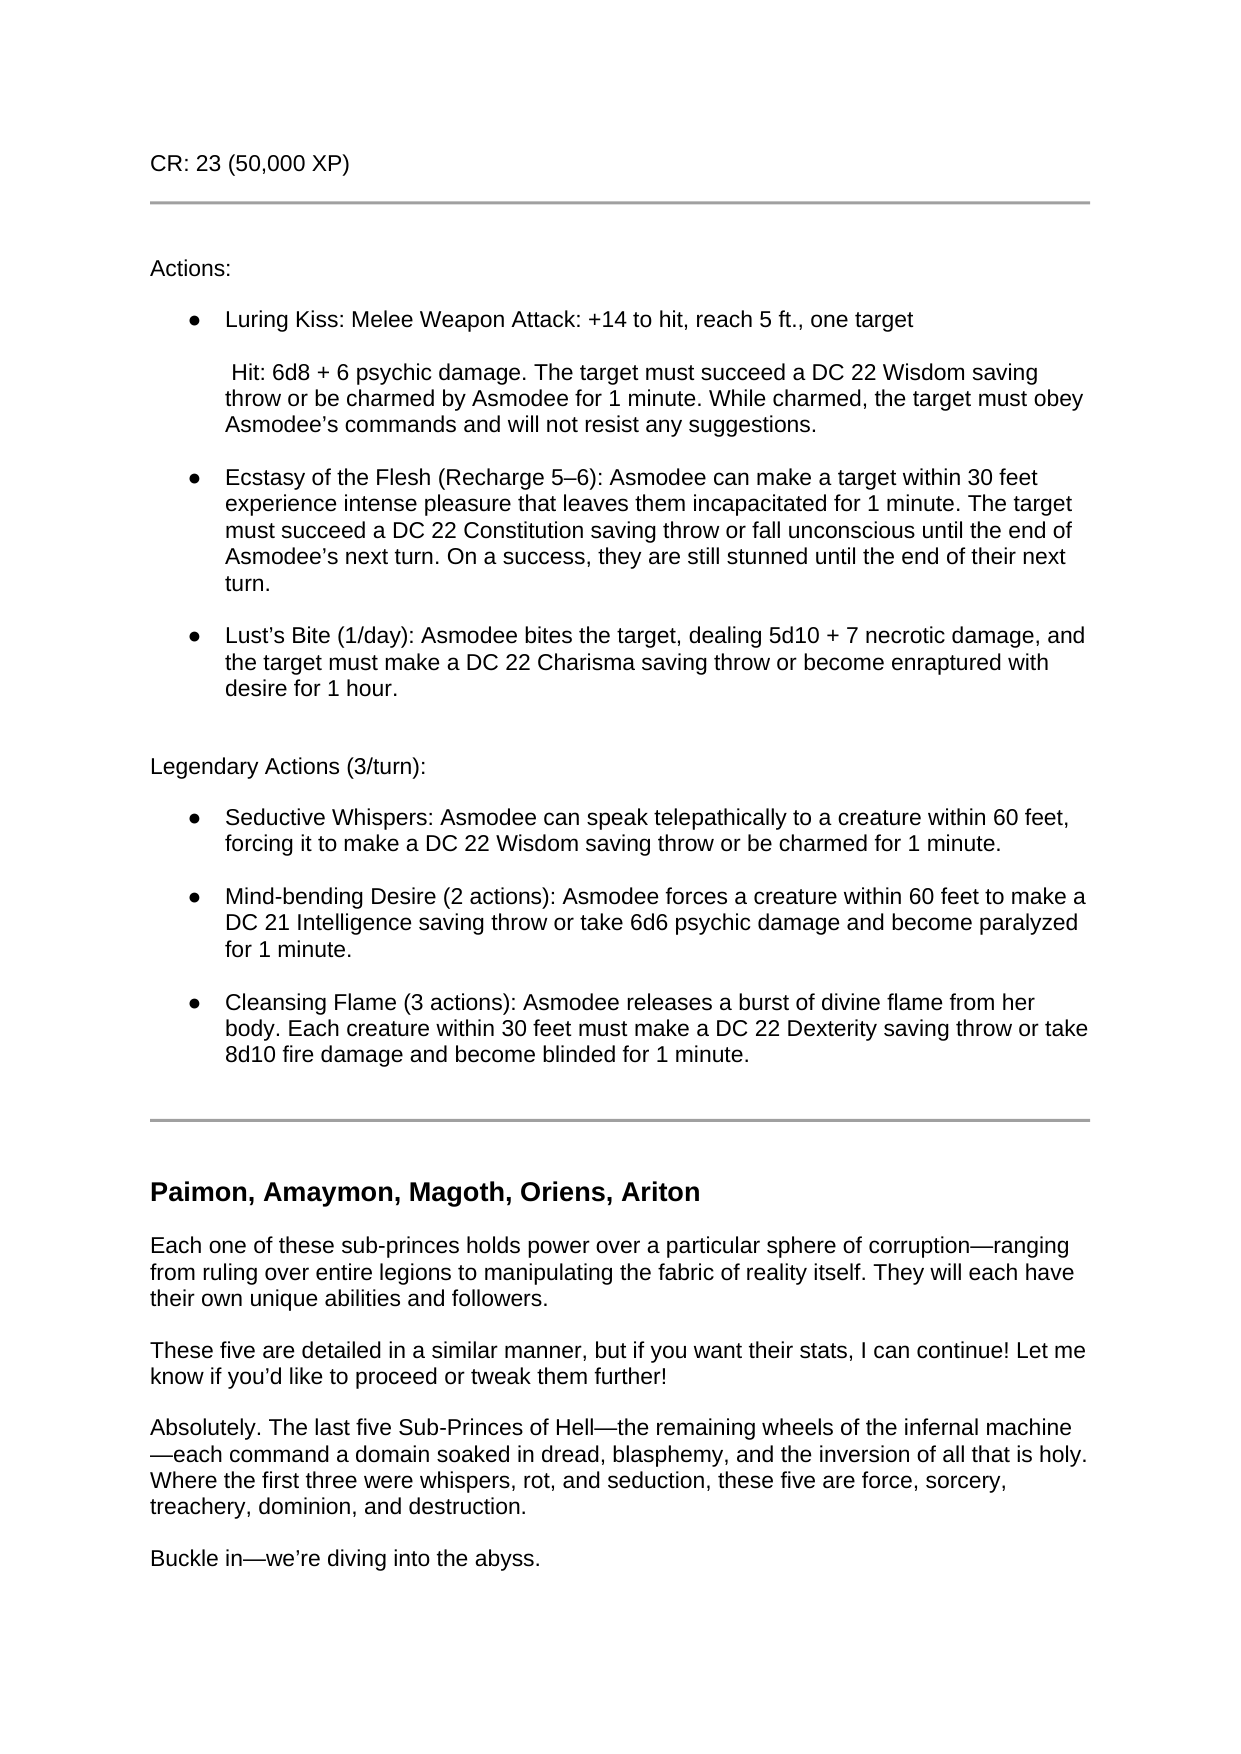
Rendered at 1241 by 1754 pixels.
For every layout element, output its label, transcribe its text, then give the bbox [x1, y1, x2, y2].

text Legendary Actions (3/turn): [150, 753, 1090, 779]
list Mind-bending Desire (2 actions): Asmodee forces a creature within 60 feet to make a DC 21 Intelligence saving throw or take 6d6 psychic damage and become paralyzed for 1 minute. [187, 883, 1090, 988]
text Buckle in—we’re diving into the abyss. [150, 1545, 1090, 1571]
subtitle Paimon, Amaymon, Magoth, Oriens, Ariton [150, 1176, 1090, 1207]
text Actions: [150, 254, 1090, 281]
list Luring Kiss: Melee Weapon Attack: +14 to hit, reach 5 ft., one target Hit: 6d8 + 6 psychic damage. The target must succeed a DC 22 Wisdom saving throw or be charmed by Asmodee for 1 minute. While charmed, the target must obey Asmodee’s commands and will not resist any suggestions. [187, 306, 1090, 464]
text CR: 23 (50,000 XP) [150, 150, 1090, 176]
text Absolutely. The last five Sub-Princes of Hell—the remaining wheels of the infernal machine—each command a domain soaked in dread, blasphemy, and the inversion of all that is holy. Where the first three were whispers, rot, and seduction, these five are force, sorcery, treachery, dominion, and destruction. [150, 1414, 1090, 1520]
text Each one of these sub-princes holds power over a particular sphere of corruption—ranging from ruling over entire legions to manipulating the fabric of reality itself. They will each have their own unique abilities and followers. [150, 1232, 1090, 1312]
list Lust’s Bite (1/day): Asmodee bites the target, dealing 5d10 + 7 necrotic damage, and the target must make a DC 22 Charisma saving throw or become enraptured with desire for 1 hour. [187, 622, 1090, 728]
list Cleansing Flame (3 actions): Asmodee releases a burst of divine flame from her body. Each creature within 30 feet must make a DC 22 Dexterity saving throw or take 8d10 fire damage and become blinded for 1 minute. [187, 988, 1090, 1094]
list Ecstasy of the Flesh (Recharge 5–6): Asmodee can make a target within 30 feet experience intense pleasure that leaves them incapacitated for 1 minute. The target must succeed a DC 22 Constitution saving throw or fall unconscious until the end of Asmodee’s next turn. On a success, they are still stunned until the end of their next turn. [187, 464, 1090, 622]
text These five are detailed in a similar manner, but if you want their stats, I can continue! Let me know if you’d like to proceed or tweak them further! [150, 1337, 1090, 1389]
list Seductive Whispers: Asmodee can speak telepathically to a creature within 60 feet, forcing it to make a DC 22 Wisdom saving throw or be charmed for 1 minute. [187, 804, 1090, 883]
